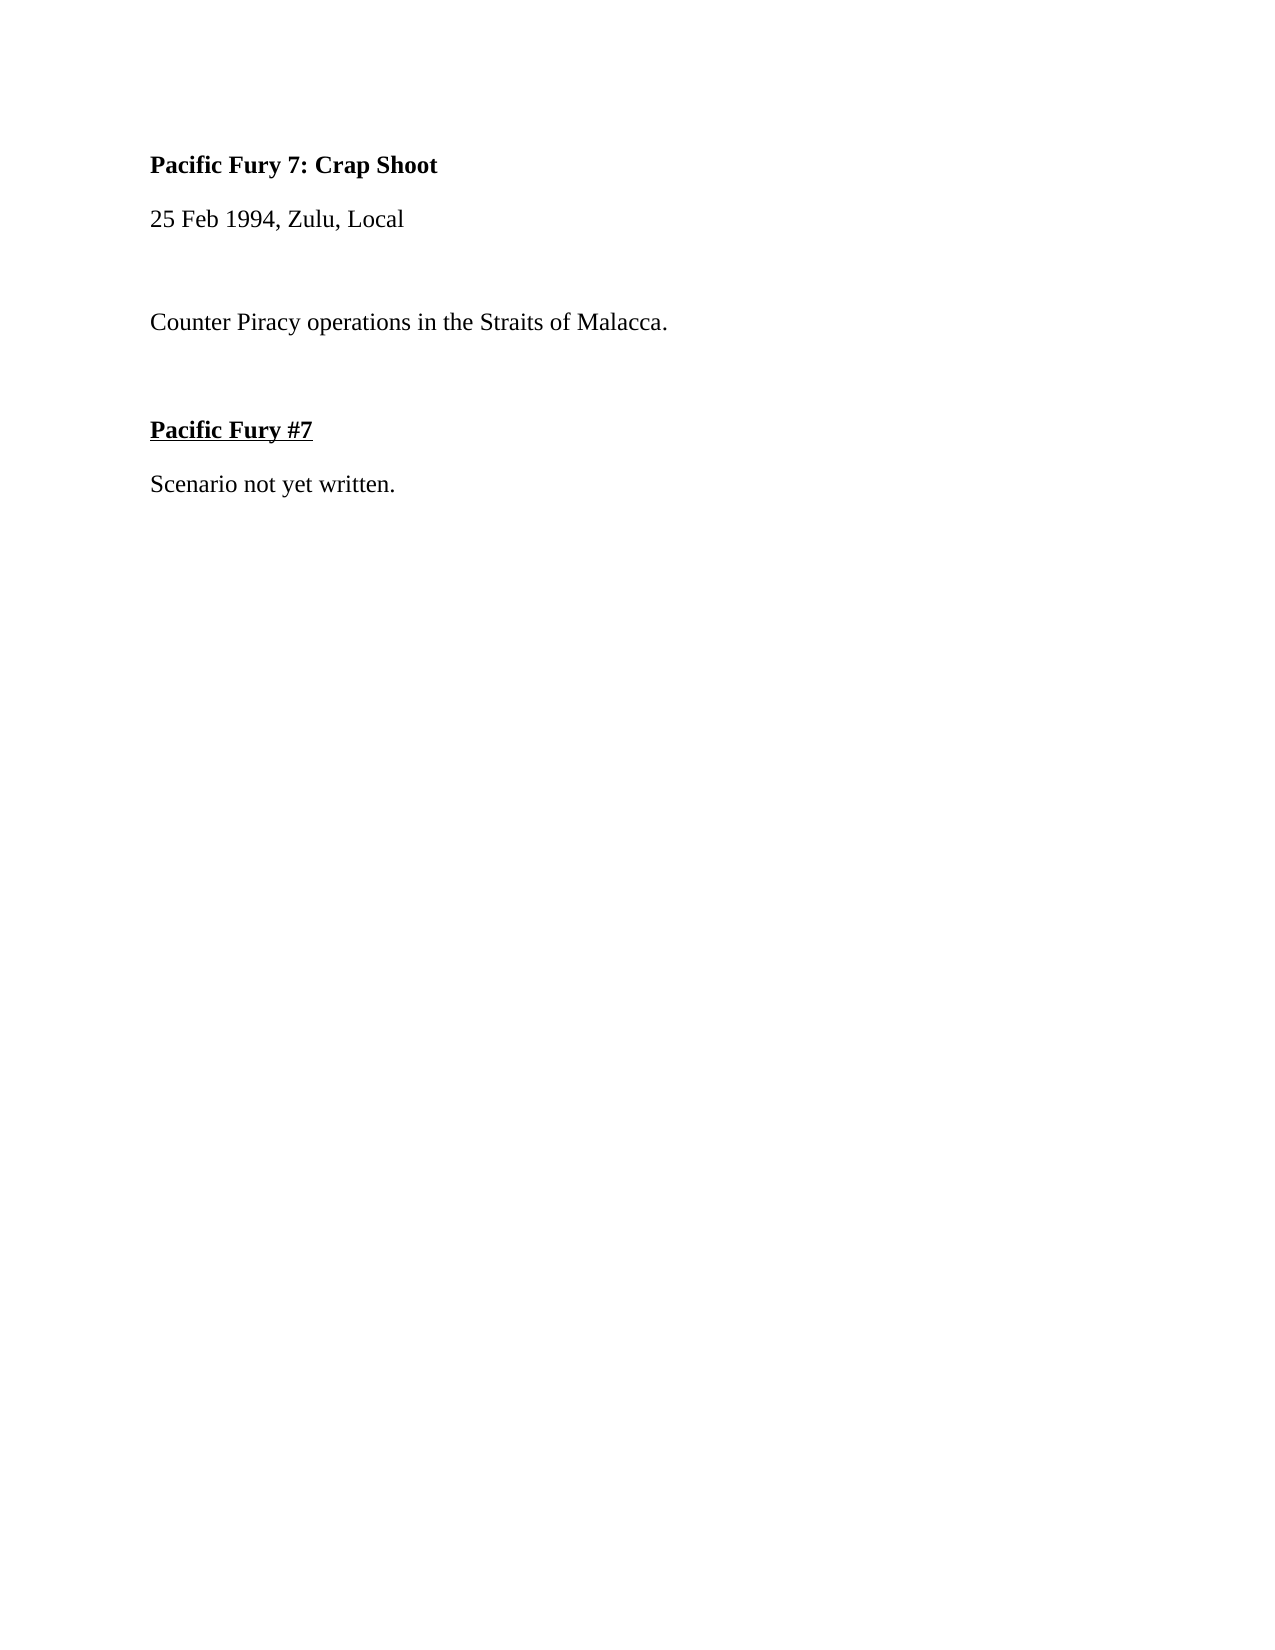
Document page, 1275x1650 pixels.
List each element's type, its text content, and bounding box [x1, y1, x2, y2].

text 25 Feb 1994, Zulu, Local [150, 204, 1125, 233]
text Counter Piracy operations in the Straits of Malacca. [150, 307, 1125, 336]
text Pacific Fury #7 [150, 415, 1125, 444]
text Pacific Fury 7: Crap Shoot [150, 150, 1125, 179]
text Scenario not yet written. [150, 469, 1125, 498]
